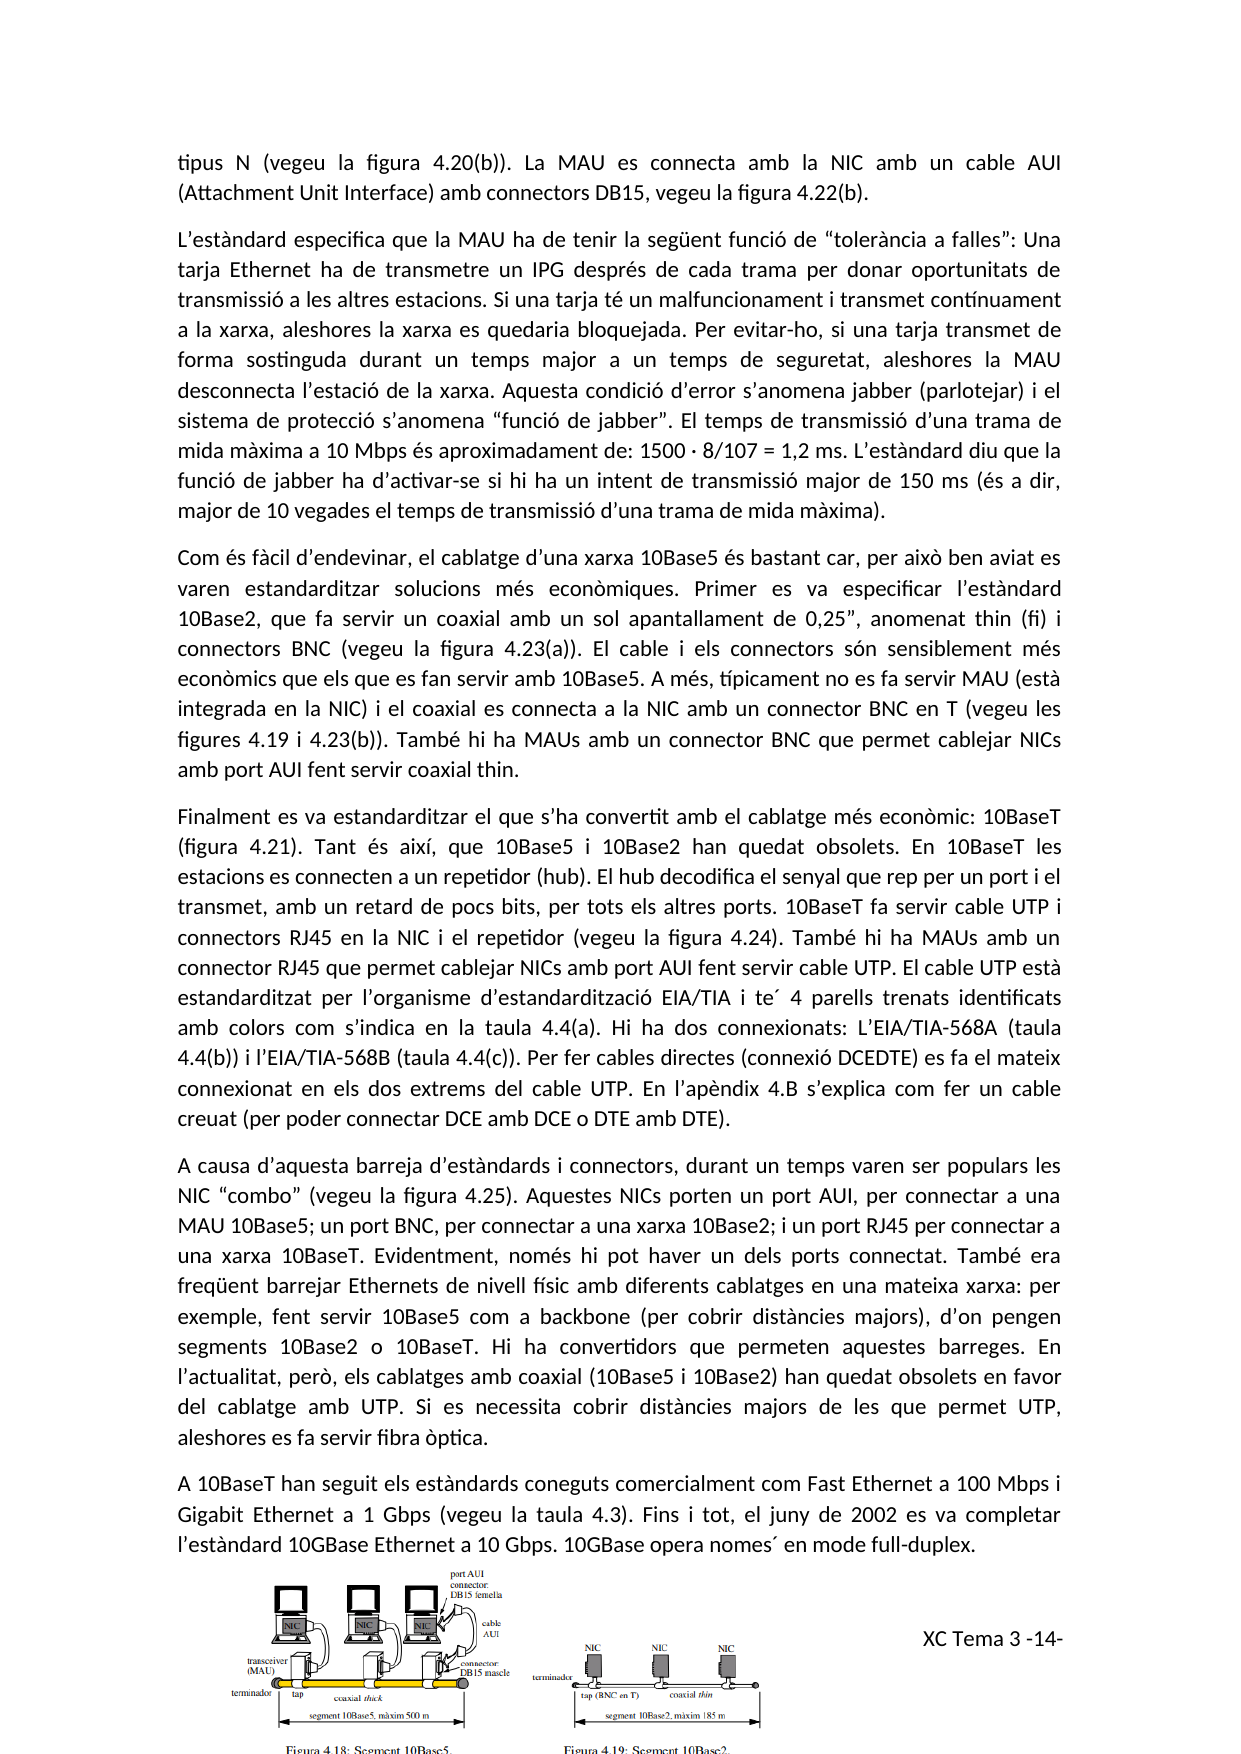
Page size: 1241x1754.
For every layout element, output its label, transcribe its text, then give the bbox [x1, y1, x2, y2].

text Finalment es va estandarditzar el que s’ha convertit amb el cablatge més econòmic: 10BaseT (figura 4.21). Tant és així, que 10Base5 i 10Base2 han quedat obsolets. En 10BaseT les estacions es connecten a un repetidor (hub). El hub decodifica el senyal que rep per un port i el transmet, amb un retard de pocs bits, per tots els altres ports. 10BaseT fa servir cable UTP i connectors RJ45 en la NIC i el repetidor (vegeu la figura 4.24). També hi ha MAUs amb un connector RJ45 que permet cablejar NICs amb port AUI fent servir cable UTP. El cable UTP està estandarditzat per l’organisme d’estandardització EIA/TIA i te´ 4 parells trenats identificats amb colors com s’indica en la taula 4.4(a). Hi ha dos connexionats: L’EIA/TIA-568A (taula 4.4(b)) i l’EIA/TIA-568B (taula 4.4(c)). Per fer cables directes (connexió DCEDTE) es fa el mateix connexionat en els dos extrems del cable UTP. En l’apèndix 4.B s’explica com fer un cable creuat (per poder connectar DCE amb DCE o DTE amb DTE). [177, 802, 1063, 1132]
text A causa d’aquesta barreja d’estàndards i connectors, durant un temps varen ser populars les NIC “combo” (vegeu la figura 4.25). Aquestes NICs porten un port AUI, per connectar a una MAU 10Base5; un port BNC, per connectar a una xarxa 10Base2; i un port RJ45 per connectar a una xarxa 10BaseT. Evidentment, només hi pot haver un dels ports connectat. També era freqüent barrejar Ethernets de nivell físic amb diferents cablatges en una mateixa xarxa: per exemple, fent servir 10Base5 com a backbone (per cobrir distàncies majors), d’on pengen segments 10Base2 o 10BaseT. Hi ha convertidors que permeten aquestes barreges. En l’actualitat, però, els cablatges amb coaxial (10Base5 i 10Base2) han quedat obsolets en favor del cablatge amb UTP. Si es necessita cobrir distàncies majors de les que permet UTP, aleshores es fa servir fibra òptica. [177, 1151, 1063, 1451]
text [177, 148, 1063, 206]
picture [177, 1561, 787, 1754]
text Com és fàcil d’endevinar, el cablatge d’una xarxa 10Base5 és bastant car, per això ben aviat es varen estandarditzar solucions més econòmiques. Primer es va especificar l’estàndard 10Base2, que fa servir un coaxial amb un sol apantallament de 0,25”, anomenat thin (fi) i connectors BNC (vegeu la figura 4.23(a)). El cable i els connectors són sensiblement més econòmics que els que es fan servir amb 10Base5. A més, típicament no es fa servir MAU (està integrada en la NIC) i el coaxial es connecta a la NIC amb un connector BNC en T (vegeu les figures 4.19 i 4.23(b)). També hi ha MAUs amb un connector BNC que permet cablejar NICs amb port AUI fent servir coaxial thin. [177, 543, 1063, 783]
text A 10BaseT han seguit els estàndards coneguts comercialment com Fast Ethernet a 100 Mbps i Gigabit Ethernet a 1 Gbps (vegeu la taula 4.3). Fins i tot, el juny de 2002 es va completar l’estàndard 10GBase Ethernet a 10 Gbps. 10GBase opera nomes´ en mode full-duplex. [177, 1469, 1063, 1558]
text L’estàndard especifica que la MAU ha de tenir la següent funció de “tolerància a falles”: Una tarja Ethernet ha de transmetre un IPG després de cada trama per donar oportunitats de transmissió a les altres estacions. Si una tarja té un malfuncionament i transmet contínuament a la xarxa, aleshores la xarxa es quedaria bloquejada. Per evitar-ho, si una tarja transmet de forma sostinguda durant un temps major a un temps de seguretat, aleshores la MAU desconnecta l’estació de la xarxa. Aquesta condició d’error s’anomena jabber (parlotejar) i el sistema de protecció s’anomena “funció de jabber”. El temps de transmissió d’una trama de mida màxima a 10 Mbps és aproximadament de: 1500 · 8/107 = 1,2 ms. L’estàndard diu que la funció de jabber ha d’activar-se si hi ha un intent de transmissió major de 150 ms (és a dir, major de 10 vegades el temps de transmissió d’una trama de mida màxima). [177, 225, 1063, 524]
